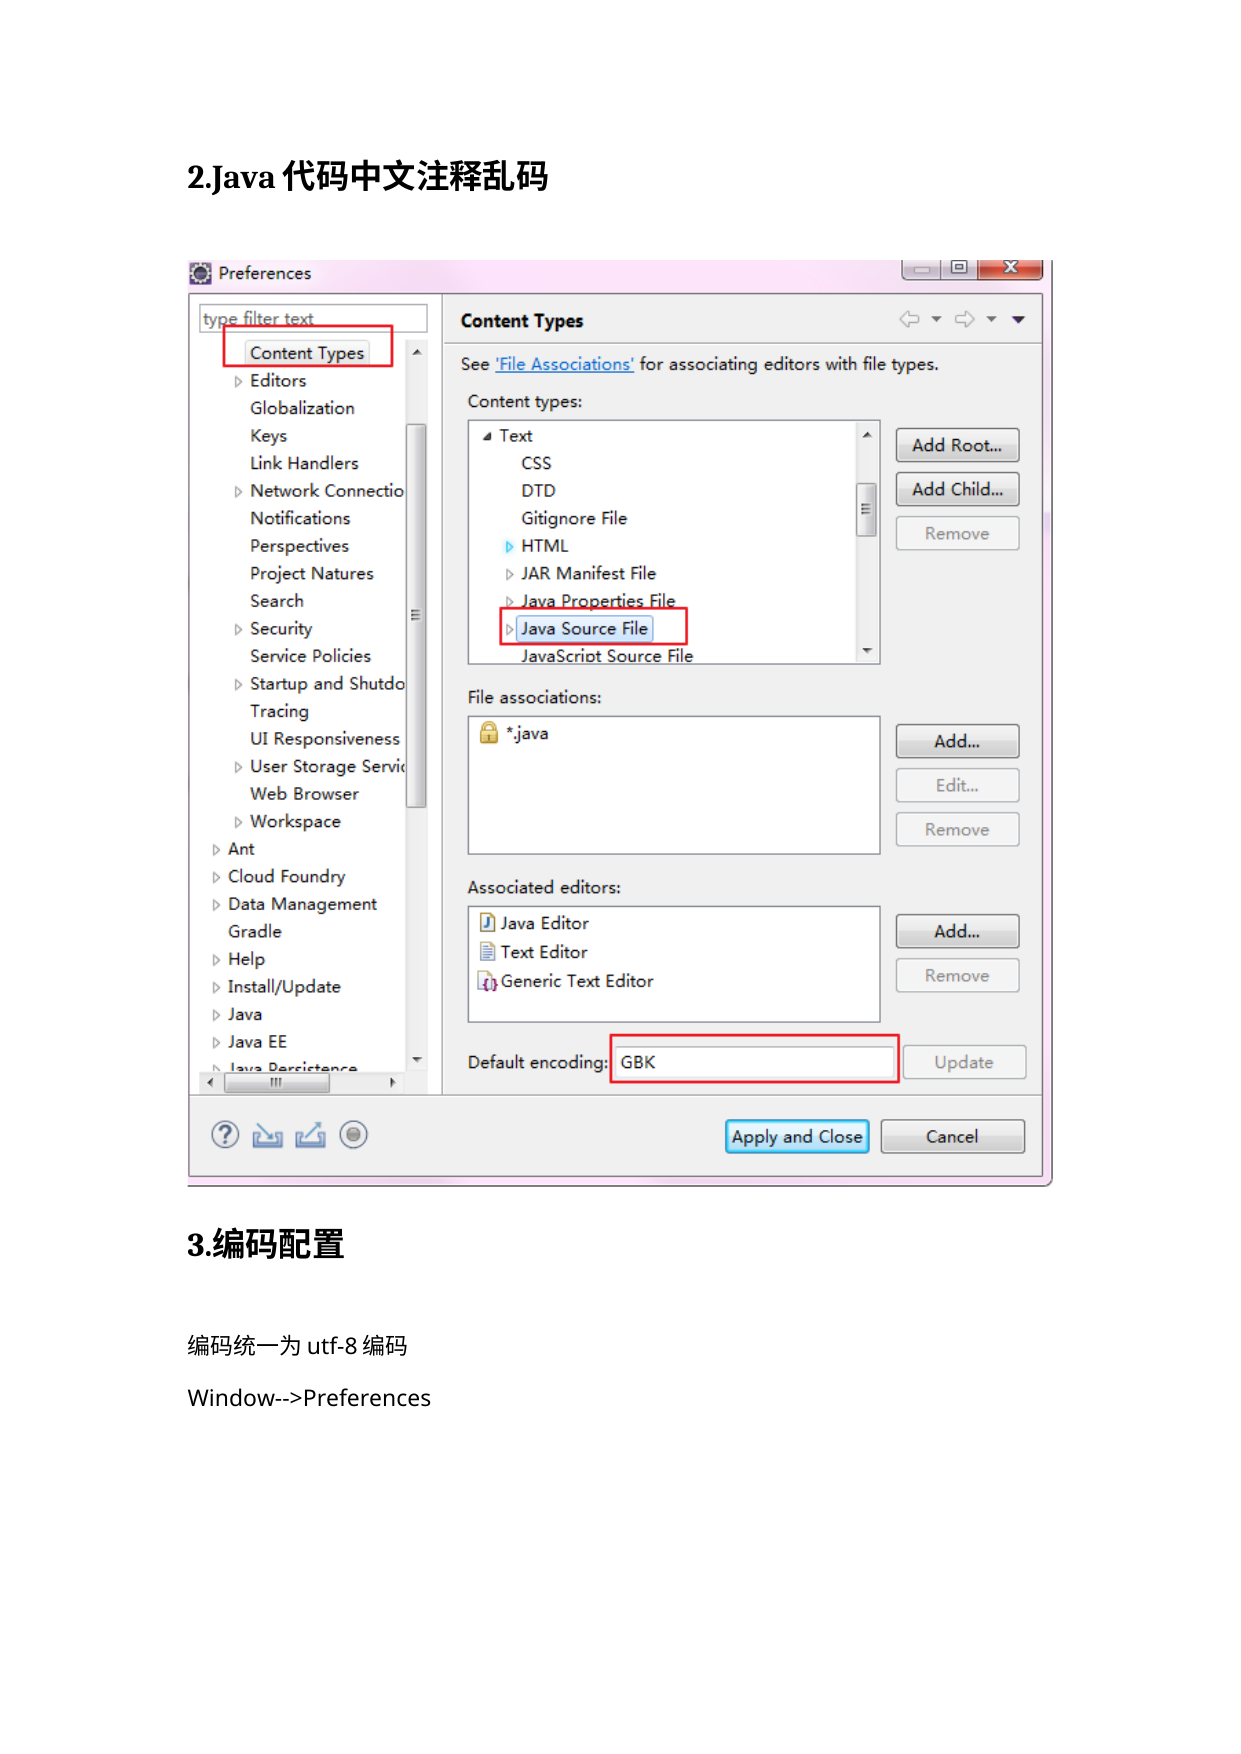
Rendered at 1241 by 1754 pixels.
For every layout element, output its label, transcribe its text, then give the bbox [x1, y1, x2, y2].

subtitle 2.Java代码中文注释乱码 [187, 150, 1053, 198]
picture [187, 260, 1053, 1191]
text 编码统一为utf-8编码 [187, 1328, 1053, 1361]
subtitle 3.编码配置 [187, 1217, 1053, 1266]
text Window-->Preferences [187, 1382, 1053, 1413]
